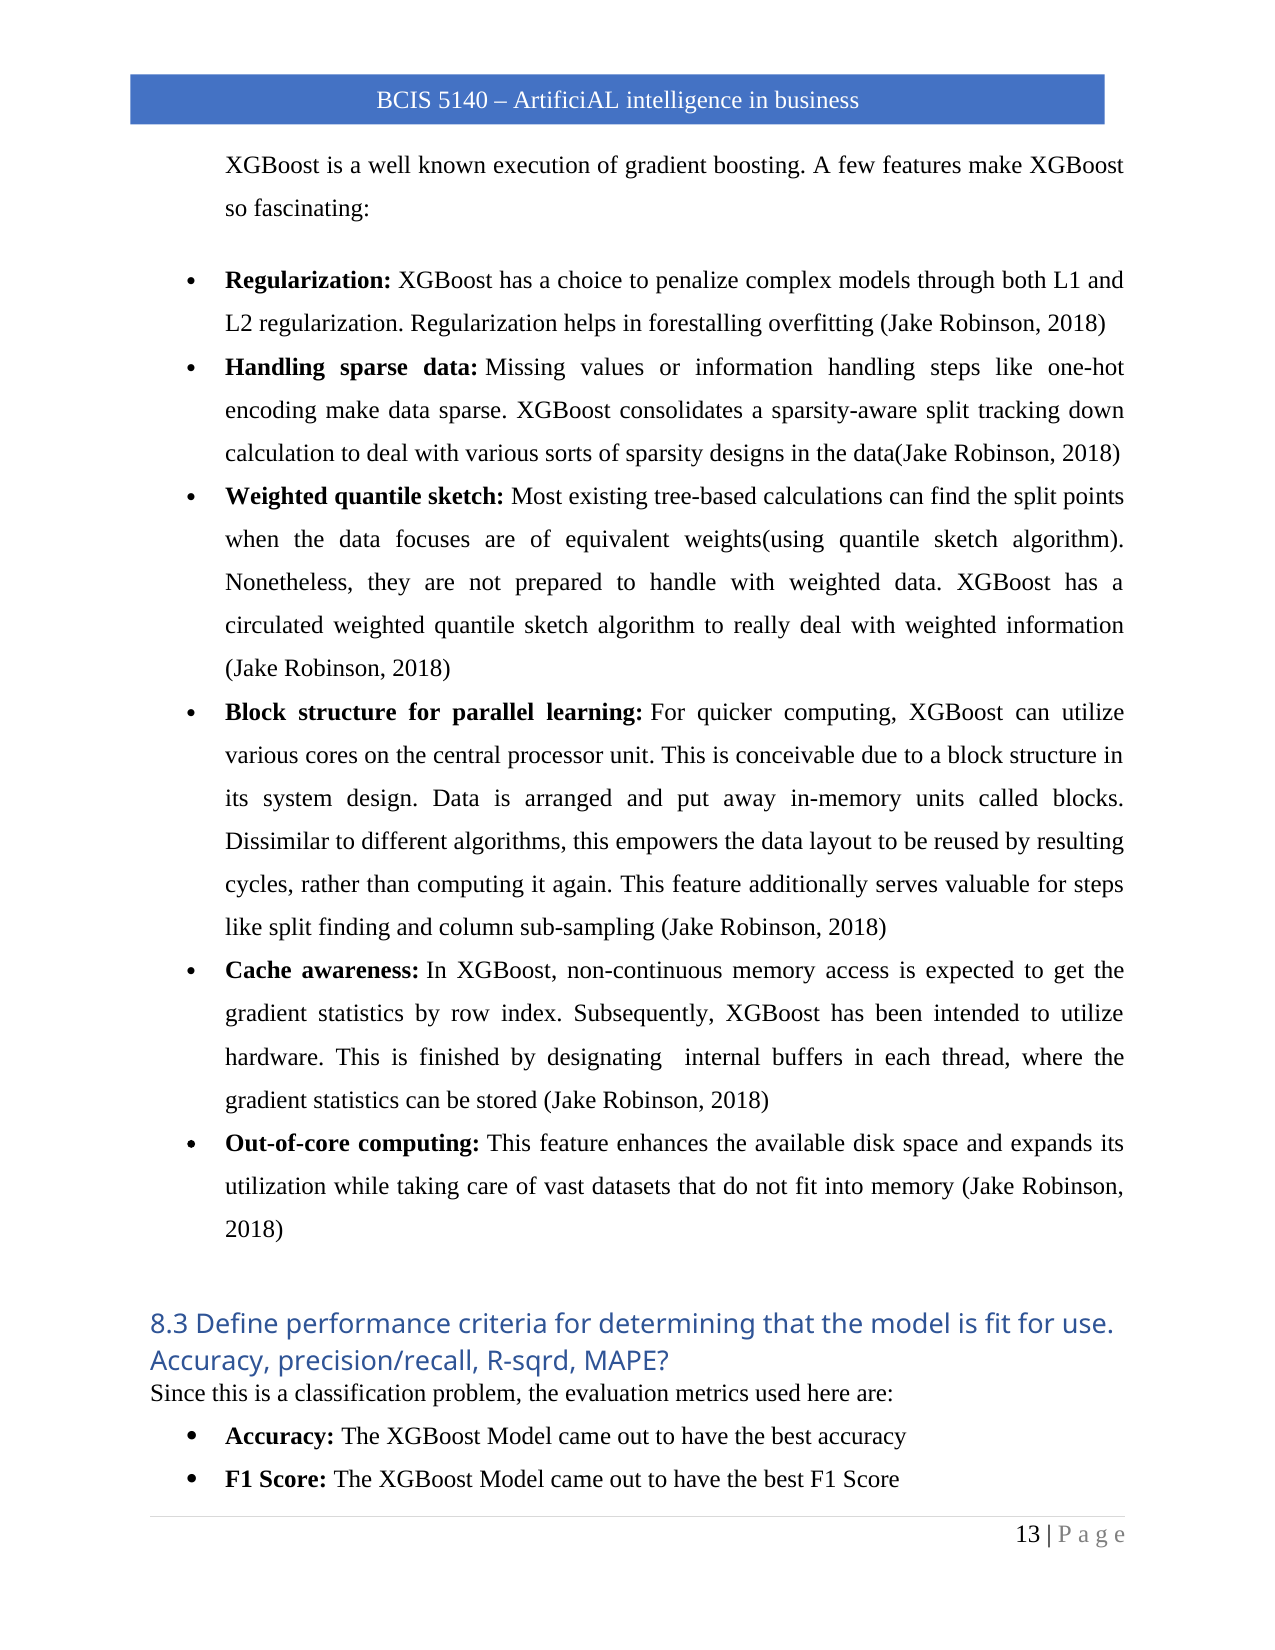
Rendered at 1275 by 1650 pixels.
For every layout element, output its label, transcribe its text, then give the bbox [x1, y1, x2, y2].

list Handling sparse data: Missing values or information handling steps like one-hot encoding make data sparse. XGBoost consolidates a sparsity-aware split tracking down calculation to deal with various sorts of sparsity designs in the data(Jake Robinson, 2018) [187, 352, 1125, 467]
list Weighted quantile sketch: Most existing tree-based calculations can find the split points when the data focuses are of equivalent weights(using quantile sketch algorithm). Nonetheless, they are not prepared to handle with weighted data. XGBoost has a circulated weighted quantile sketch algorithm to really deal with weighted information (Jake Robinson, 2018) [187, 481, 1125, 682]
list Cache awareness: In XGBoost, non-continuous memory access is expected to get the gradient statistics by row index. Subsequently, XGBoost has been intended to utilize hardware. This is finished by designating internal buffers in each thread, where the gradient statistics can be stored (Jake Robinson, 2018) [187, 955, 1125, 1113]
subtitle 8.3 Define performance criteria for determining that the model is fit for use. Accuracy, precision/recall, R-sqrd, MAPE? [150, 1304, 1125, 1378]
text XGBoost is a well known execution of gradient boosting. A few features make XGBoost so fascinating: [225, 150, 1125, 222]
list Regularization: XGBoost has a choice to penalize complex models through both L1 and L2 regularization. Regularization helps in forestalling overfitting (Jake Robinson, 2018) [187, 265, 1125, 337]
list F1 Score: The XGBoost Model came out to have the best F1 Score [187, 1464, 1125, 1493]
list Block structure for parallel learning: For quicker computing, XGBoost can utilize various cores on the central processor unit. This is conceivable due to a block structure in its system design. Data is arranged and put away in-memory units called blocks. Dissimilar to different algorithms, this empowers the data layout to be reused by resulting cycles, rather than computing it again. This feature additionally serves valuable for steps like split finding and column sub-sampling (Jake Robinson, 2018) [187, 697, 1125, 941]
list Out-of-core computing: This feature enhances the available disk space and expands its utilization while taking care of vast datasets that do not fit into memory (Jake Robinson, 2018) [187, 1128, 1125, 1243]
text Since this is a classification problem, the evaluation metrics used here are: [150, 1378, 1125, 1407]
list Accuracy: The XGBoost Model came out to have the best accuracy [187, 1421, 1125, 1450]
